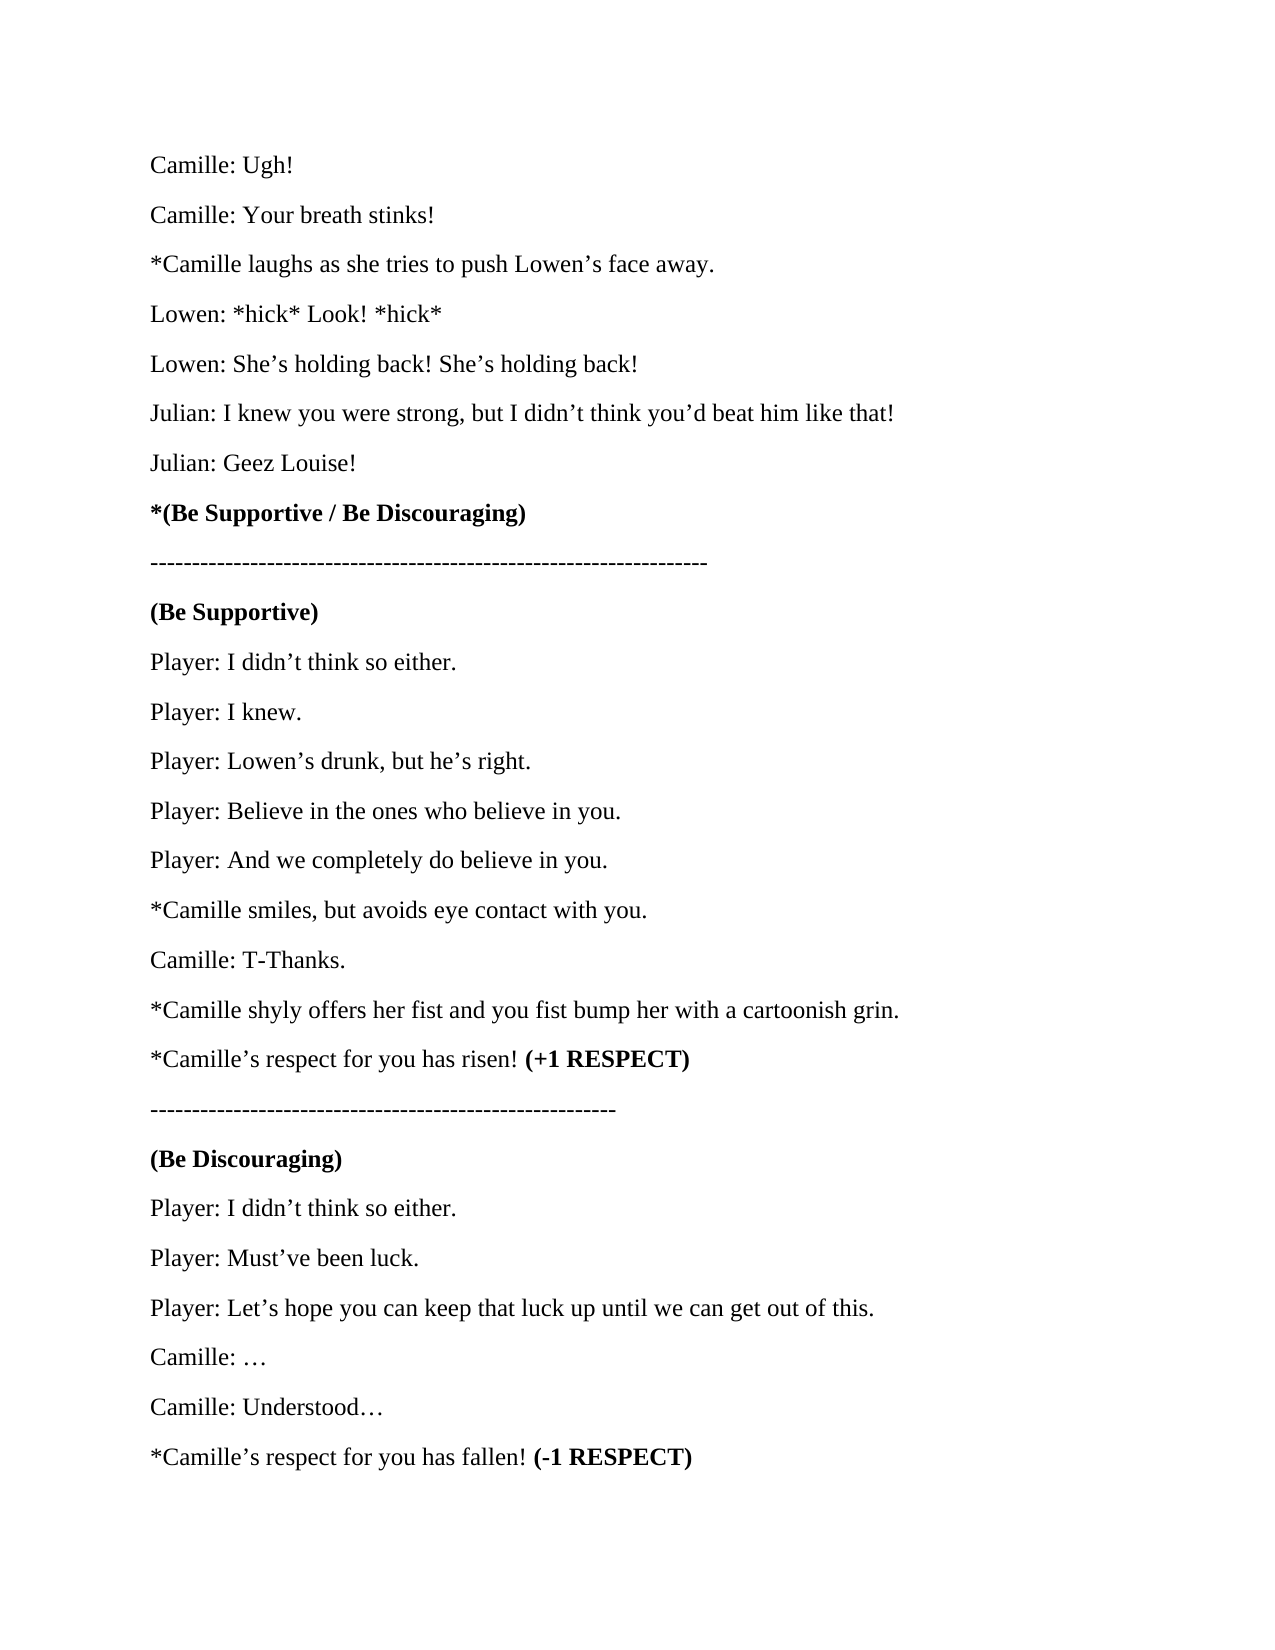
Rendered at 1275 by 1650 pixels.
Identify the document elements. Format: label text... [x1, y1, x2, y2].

text Lowen: *hick* Look! *hick* [150, 299, 1125, 328]
text Player: I didn’t think so either. [150, 1193, 1125, 1222]
text Player: Lowen’s drunk, but he’s right. [150, 746, 1125, 775]
text Julian: I knew you were strong, but I didn’t think you’d beat him like that! [150, 398, 1125, 427]
text Player: Believe in the ones who believe in you. [150, 796, 1125, 825]
text Player: Let’s hope you can keep that luck up until we can get out of this. [150, 1293, 1125, 1322]
text Player: And we completely do believe in you. [150, 846, 1125, 874]
text Julian: Geez Louise! [150, 448, 1125, 477]
text *(Be Supportive / Be Discouraging) [150, 498, 1125, 527]
text Camille: T-Thanks. [150, 945, 1125, 974]
text -------------------------------------------------------- [150, 1094, 1125, 1123]
text (Be Supportive) [150, 597, 1125, 626]
text Player: I didn’t think so either. [150, 647, 1125, 676]
text (Be Discouraging) [150, 1144, 1125, 1172]
text Camille: Understood… [150, 1392, 1125, 1421]
text *Camille shyly offers her fist and you fist bump her with a cartoonish grin. [150, 995, 1125, 1023]
text ------------------------------------------------------------------- [150, 547, 1125, 576]
text *Camille laughs as she tries to push Lowen’s face away. [150, 249, 1125, 278]
text Camille: Ugh! [150, 150, 1125, 179]
text *Camille’s respect for you has risen! (+1 RESPECT) [150, 1044, 1125, 1073]
text Player: I knew. [150, 697, 1125, 725]
text Lowen: She’s holding back! She’s holding back! [150, 349, 1125, 377]
text *Camille smiles, but avoids eye contact with you. [150, 895, 1125, 924]
text Player: Must’ve been luck. [150, 1243, 1125, 1272]
text Camille: … [150, 1342, 1125, 1371]
text *Camille’s respect for you has fallen! (-1 RESPECT) [150, 1442, 1125, 1471]
text Camille: Your breath stinks! [150, 200, 1125, 228]
